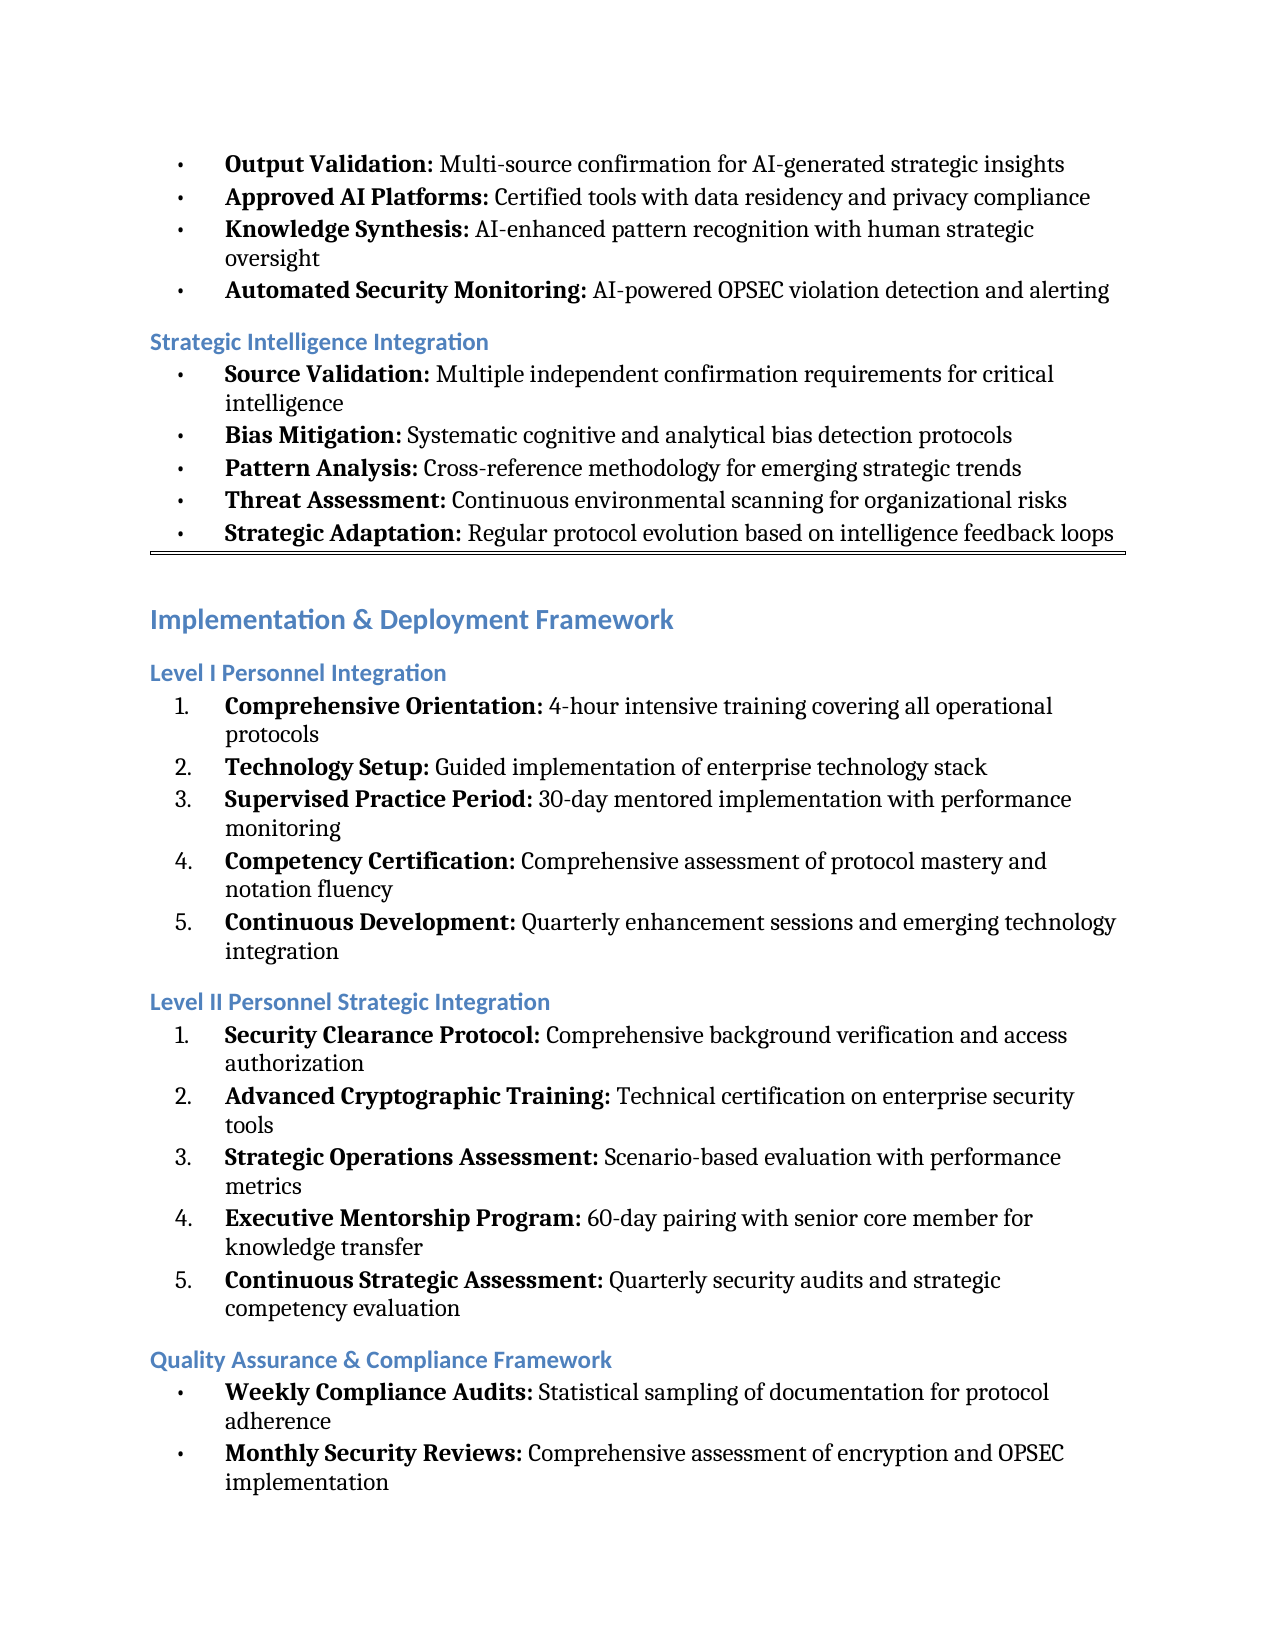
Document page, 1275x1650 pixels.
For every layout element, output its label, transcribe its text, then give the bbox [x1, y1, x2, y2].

list Automated Security Monitoring: AI-powered OPSEC violation detection and alerting [175, 276, 1125, 305]
subtitle Implementation & Deployment Framework [150, 601, 1125, 637]
subtitle Strategic Intelligence Integration [150, 326, 1125, 356]
subtitle Level II Personnel Strategic Integration [150, 986, 1125, 1017]
list Bias Mitigation: Systematic cognitive and analytical bias detection protocols [175, 421, 1125, 450]
list Source Validation: Multiple independent confirmation requirements for critical intelligence [175, 360, 1125, 418]
list Continuous Development: Quarterly enhancement sessions and emerging technology integration [175, 908, 1125, 965]
list Monthly Security Reviews: Comprehensive assessment of encryption and OPSEC implementation [175, 1439, 1125, 1497]
list Threat Assessment: Continuous environmental scanning for organizational risks [175, 486, 1125, 515]
list Pattern Analysis: Cross-reference methodology for emerging strategic trends [175, 454, 1125, 483]
list Strategic Adaptation: Regular protocol evolution based on intelligence feedback loops [175, 519, 1125, 548]
list Comprehensive Orientation: 4-hour intensive training covering all operational protocols [175, 692, 1125, 749]
list Strategic Operations Assessment: Scenario-based evaluation with performance metrics [175, 1143, 1125, 1201]
list Output Validation: Multi-source confirmation for AI-generated strategic insights [175, 150, 1125, 179]
list Competency Certification: Comprehensive assessment of protocol mastery and notation fluency [175, 847, 1125, 904]
list Advanced Cryptographic Training: Technical certification on enterprise security tools [175, 1082, 1125, 1139]
list Weekly Compliance Audits: Statistical sampling of documentation for protocol adherence [175, 1378, 1125, 1436]
list Continuous Strategic Assessment: Quarterly security audits and strategic competency evaluation [175, 1266, 1125, 1323]
subtitle Level I Personnel Integration [150, 657, 1125, 688]
list Technology Setup: Guided implementation of enterprise technology stack [175, 753, 1125, 782]
list Security Clearance Protocol: Comprehensive background verification and access authorization [175, 1021, 1125, 1078]
list Approved AI Platforms: Certified tools with data residency and privacy compliance [175, 182, 1125, 211]
list Executive Mentorship Program: 60-day pairing with senior core member for knowledge transfer [175, 1204, 1125, 1262]
list Supervised Practice Period: 30-day mentored implementation with performance monitoring [175, 785, 1125, 843]
subtitle Quality Assurance & Compliance Framework [150, 1344, 1125, 1374]
list Knowledge Synthesis: AI-enhanced pattern recognition with human strategic oversight [175, 215, 1125, 272]
